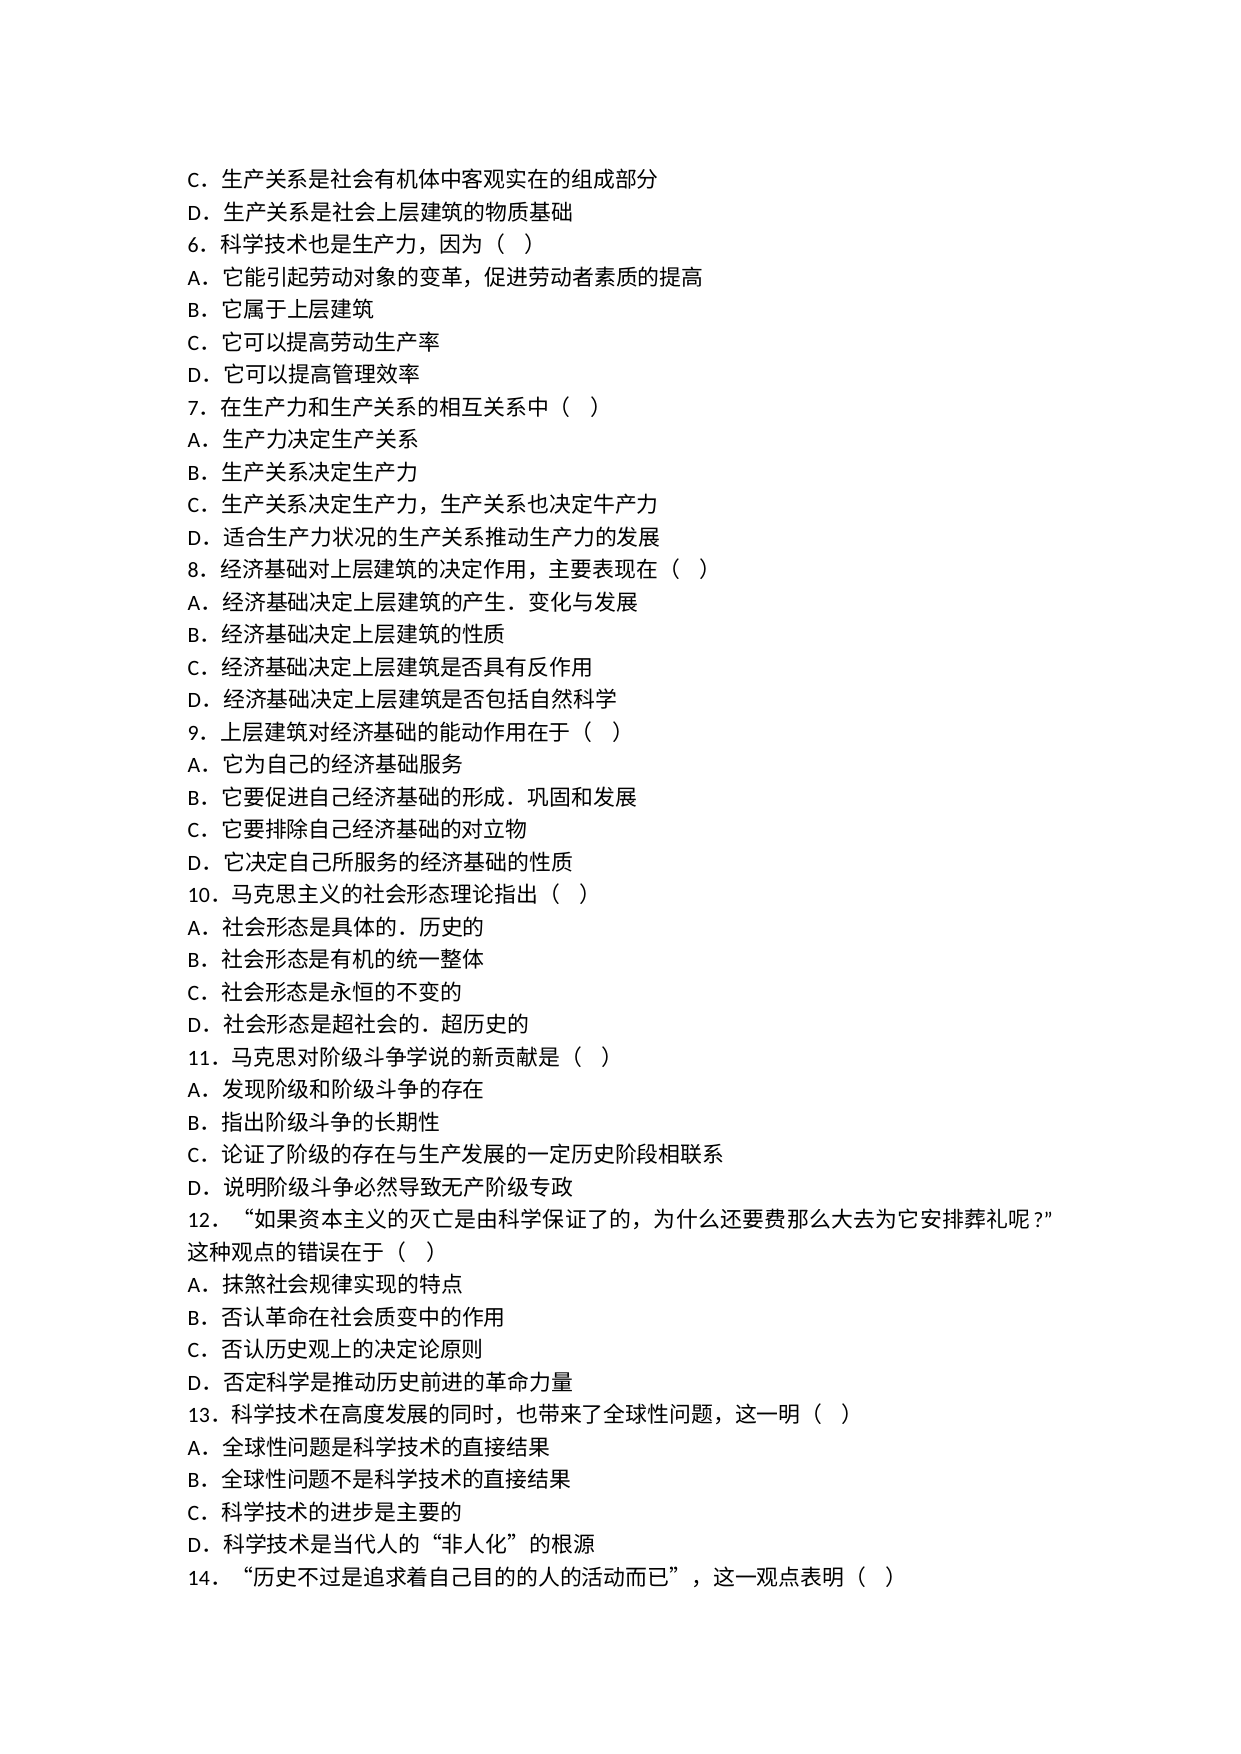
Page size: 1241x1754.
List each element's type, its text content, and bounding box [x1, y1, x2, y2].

text C．否认历史观上的决定论原则 [187, 1332, 1053, 1364]
text C．生产关系是社会有机体中客观实在的组成部分 [187, 162, 1053, 194]
text C．它可以提高劳动生产率 [187, 324, 1053, 357]
text C．经济基础决定上层建筑是否具有反作用 [187, 649, 1053, 682]
text B．指出阶级斗争的长期性 [187, 1104, 1053, 1137]
text D．社会形态是超社会的．超历史的 [187, 1007, 1053, 1039]
text D．它可以提高管理效率 [187, 357, 1053, 389]
text A．生产力决定生产关系 [187, 422, 1053, 454]
text A．全球性问题是科学技术的直接结果 [187, 1429, 1053, 1462]
text D．科学技术是当代人的“非人化”的根源 [187, 1527, 1053, 1559]
text C．它要排除自己经济基础的对立物 [187, 812, 1053, 844]
text D．经济基础决定上层建筑是否包括自然科学 [187, 682, 1053, 714]
text 6．科学技术也是生产力，因为（ ） [187, 227, 1053, 259]
text D．生产关系是社会上层建筑的物质基础 [187, 194, 1053, 227]
text B．它要促进自己经济基础的形成．巩固和发展 [187, 779, 1053, 812]
text 8．经济基础对上层建筑的决定作用，主要表现在（ ） [187, 552, 1053, 584]
text A．抹煞社会规律实现的特点 [187, 1267, 1053, 1299]
text C．科学技术的进步是主要的 [187, 1494, 1053, 1527]
text 14．“历史不过是追求着自己目的的人的活动而已”，这一观点表明（ ） [187, 1559, 1053, 1592]
text B．否认革命在社会质变中的作用 [187, 1299, 1053, 1332]
text D．说明阶级斗争必然导致无产阶级专政 [187, 1169, 1053, 1202]
text A．发现阶级和阶级斗争的存在 [187, 1072, 1053, 1104]
text D．它决定自己所服务的经济基础的性质 [187, 844, 1053, 877]
text B．经济基础决定上层建筑的性质 [187, 617, 1053, 649]
text D．适合生产力状况的生产关系推动生产力的发展 [187, 519, 1053, 552]
text A．它为自己的经济基础服务 [187, 747, 1053, 779]
text A．经济基础决定上层建筑的产生．变化与发展 [187, 584, 1053, 617]
text A．社会形态是具体的．历史的 [187, 909, 1053, 942]
text 11．马克思对阶级斗争学说的新贡献是（ ） [187, 1039, 1053, 1072]
text 9．上层建筑对经济基础的能动作用在于（ ） [187, 714, 1053, 747]
text 7．在生产力和生产关系的相互关系中（ ） [187, 389, 1053, 422]
text B．全球性问题不是科学技术的直接结果 [187, 1462, 1053, 1494]
text C．社会形态是永恒的不变的 [187, 974, 1053, 1007]
text C．生产关系决定生产力，生产关系也决定牛产力 [187, 487, 1053, 519]
text C．论证了阶级的存在与生产发展的一定历史阶段相联系 [187, 1137, 1053, 1169]
text B．它属于上层建筑 [187, 292, 1053, 324]
text D．否定科学是推动历史前进的革命力量 [187, 1364, 1053, 1397]
text B．生产关系决定生产力 [187, 454, 1053, 487]
text 10．马克思主义的社会形态理论指出（ ） [187, 877, 1053, 909]
text 12．“如果资本主义的灭亡是由科学保证了的，为什么还要费那么大去为它安排葬礼呢?”这种观点的错误在于（ ） [187, 1202, 1053, 1267]
text A．它能引起劳动对象的变革，促进劳动者素质的提高 [187, 259, 1053, 292]
text 13．科学技术在高度发展的同时，也带来了全球性问题，这一明（ ） [187, 1397, 1053, 1429]
text B．社会形态是有机的统一整体 [187, 942, 1053, 974]
